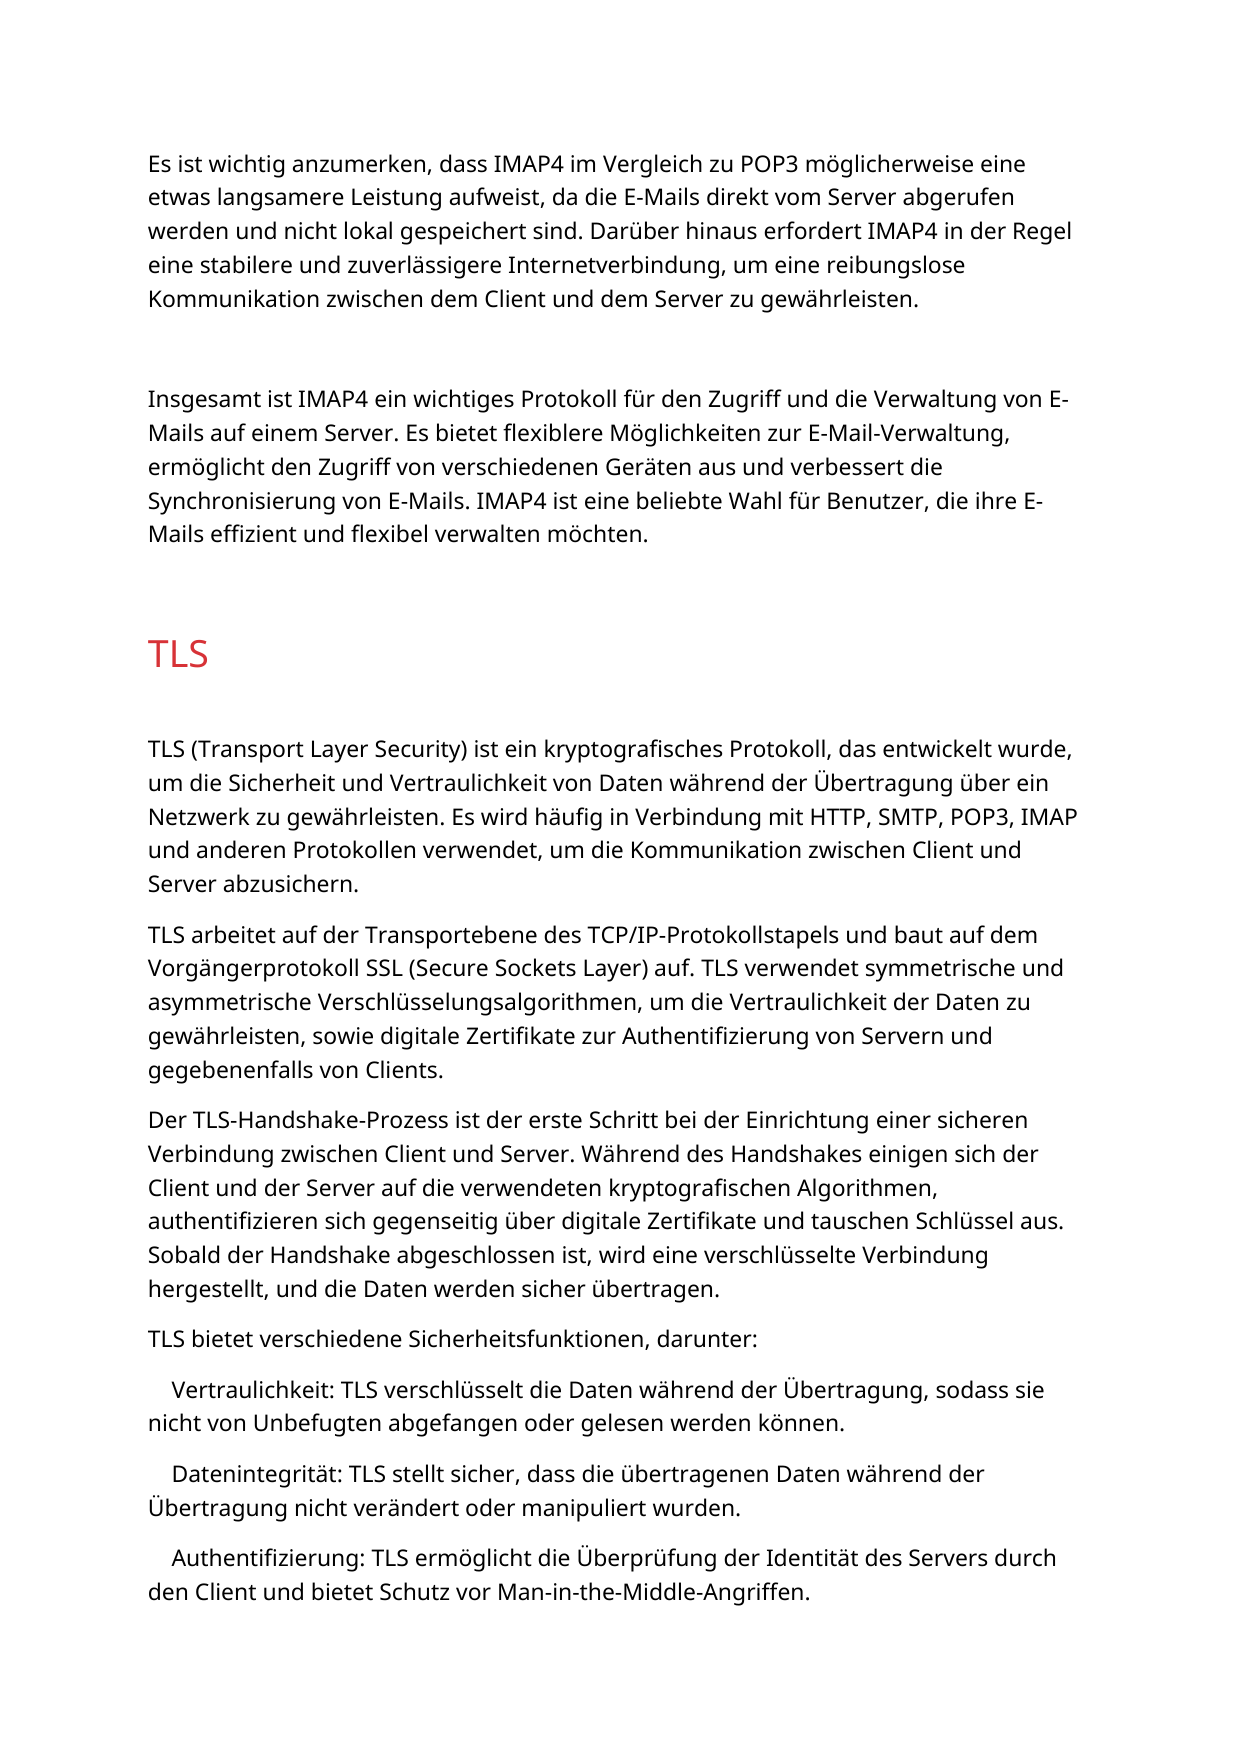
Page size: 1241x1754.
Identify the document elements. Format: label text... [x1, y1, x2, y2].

text TLS bietet verschiedene Sicherheitsfunktionen, darunter: [148, 1323, 1093, 1354]
text TLS arbeitet auf der Transportebene des TCP/IP-Protokollstapels und baut auf dem Vorgängerprotokoll SSL (Secure Sockets Layer) auf. TLS verwendet symmetrische und asymmetrische Verschlüsselungsalgorithmen, um die Vertraulichkeit der Daten zu gewährleisten, sowie digitale Zertifikate zur Authentifizierung von Servern und gegebenenfalls von Clients. [148, 918, 1093, 1085]
text Datenintegrität: TLS stellt sicher, dass die übertragenen Daten während der Übertragung nicht verändert oder manipuliert wurden. [148, 1458, 1093, 1523]
text Authentifizierung: TLS ermöglicht die Überprüfung der Identität des Servers durch den Client und bietet Schutz vor Man-in-the-Middle-Angriffen. [148, 1542, 1093, 1607]
text TLS (Transport Layer Security) ist ein kryptografisches Protokoll, das entwickelt wurde, um die Sicherheit und Vertraulichkeit von Daten während der Übertragung über ein Netzwerk zu gewährleisten. Es wird häufig in Verbindung mit HTTP, SMTP, POP3, IMAP und anderen Protokollen verwendet, um die Kommunikation zwischen Client und Server abzusichern. [148, 733, 1093, 899]
text Insgesamt ist IMAP4 ein wichtiges Protokoll für den Zugriff und die Verwaltung von E-Mails auf einem Server. Es bietet flexiblere Möglichkeiten zur E-Mail-Verwaltung, ermöglicht den Zugriff von verschiedenen Geräten aus und verbessert die Synchronisierung von E-Mails. IMAP4 ist eine beliebte Wahl für Benutzer, die ihre E-Mails effizient und flexibel verwalten möchten. [148, 383, 1093, 550]
subtitle TLS [148, 628, 1093, 679]
text Der TLS-Handshake-Prozess ist der erste Schritt bei der Einrichtung einer sicheren Verbindung zwischen Client und Server. Während des Handshakes einigen sich der Client und der Server auf die verwendeten kryptografischen Algorithmen, authentifizieren sich gegenseitig über digitale Zertifikate und tauschen Schlüssel aus. Sobald der Handshake abgeschlossen ist, wird eine verschlüsselte Verbindung hergestellt, und die Daten werden sicher übertragen. [148, 1104, 1093, 1304]
text Es ist wichtig anzumerken, dass IMAP4 im Vergleich zu POP3 möglicherweise eine etwas langsamere Leistung aufweist, da die E-Mails direkt vom Server abgerufen werden und nicht lokal gespeichert sind. Darüber hinaus erfordert IMAP4 in der Regel eine stabilere und zuverlässigere Internetverbindung, um eine reibungslose Kommunikation zwischen dem Client und dem Server zu gewährleisten. [148, 148, 1093, 314]
text Vertraulichkeit: TLS verschlüsselt die Daten während der Übertragung, sodass sie nicht von Unbefugten abgefangen oder gelesen werden können. [148, 1373, 1093, 1438]
